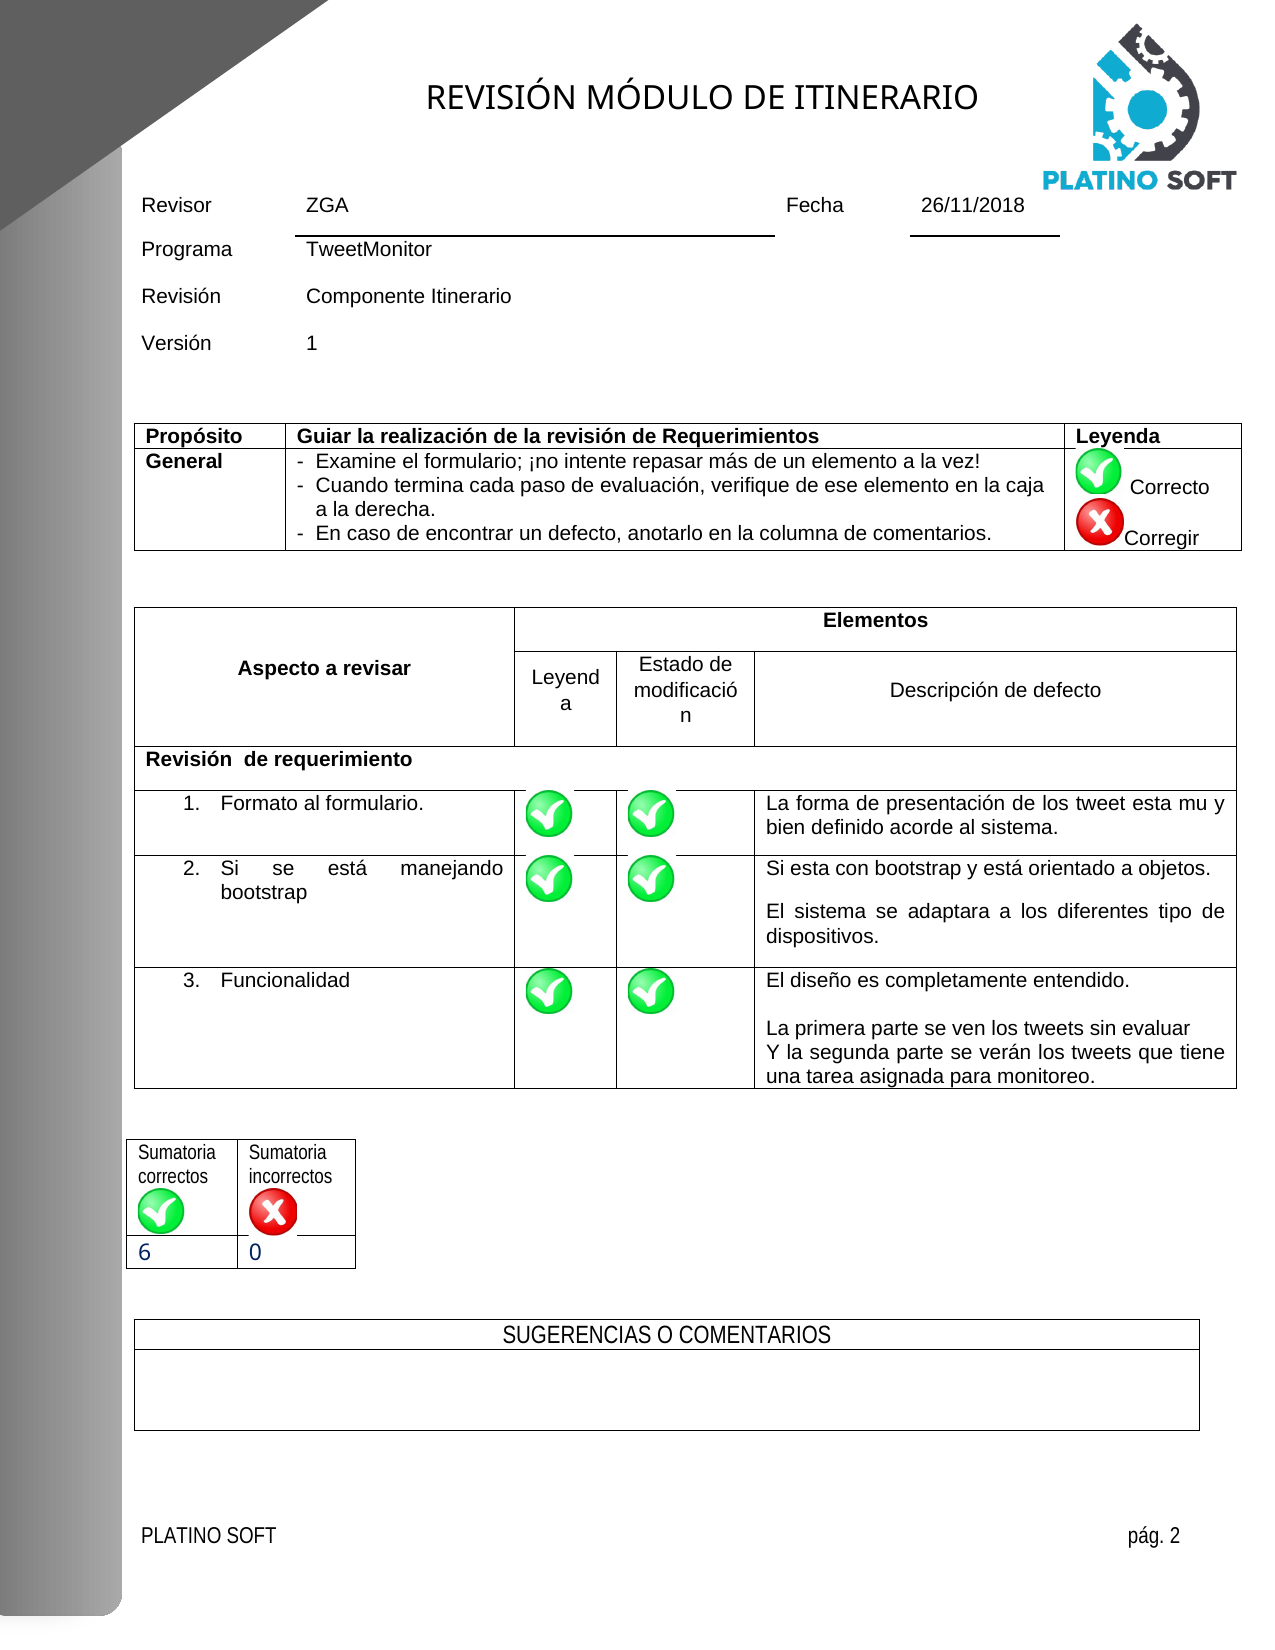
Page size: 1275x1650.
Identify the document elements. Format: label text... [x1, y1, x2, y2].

table_header 26/11/2018 [910, 193, 1060, 235]
table_cell 6 [127, 1236, 237, 1267]
table_cell 0 [238, 1236, 355, 1267]
table_header Sumatoria correctos [127, 1140, 237, 1235]
table_header Elementos [515, 608, 1236, 651]
picture [1075, 448, 1124, 494]
picture [525, 968, 575, 1014]
table_cell Versión [130, 331, 294, 377]
table_cell [617, 968, 754, 1088]
table_cell Programa [130, 235, 294, 284]
table_cell Revisión [130, 284, 294, 331]
table_cell Funcionalidad [135, 968, 514, 1088]
table_header Guiar la realización de la revisión de Requerimientos [286, 424, 1064, 448]
table_cell 1 [295, 331, 774, 377]
table_cell TweetMonitor [295, 237, 774, 284]
table_cell Si esta con bootstrap y está orientado a objetos. El sistema se adaptara a los diferentes tipo de dispositivos. [755, 856, 1236, 967]
table_header Propósito [135, 424, 285, 448]
picture [1041, 22, 1240, 193]
picture [627, 790, 677, 837]
picture [1075, 498, 1124, 546]
table_header Sumatoria incorrectos [238, 1140, 355, 1235]
table_cell Revisión de requerimiento [135, 747, 1236, 790]
table_cell Componente Itinerario [295, 284, 774, 331]
table_header Fecha [775, 193, 909, 235]
picture [627, 968, 677, 1014]
table_cell [515, 968, 616, 1088]
table_header ZGA [295, 193, 774, 235]
picture [248, 1188, 297, 1236]
picture [137, 1188, 187, 1234]
table_cell Descripción de defecto [755, 652, 1236, 746]
table_cell [515, 791, 616, 855]
table_cell El diseño es completamente entendido. La primera parte se ven los tweets sin evaluar Y la segunda parte se verán los tweets que tiene una tarea asignada para monitoreo. [755, 968, 1236, 1088]
table_cell [515, 856, 616, 967]
picture [525, 790, 575, 837]
table_header Revisor [130, 193, 294, 235]
table_cell Examine el formulario; ¡no intente repasar más de un elemento a la vez! Cuando termina cada paso de evaluación, verifique de ese elemento en la caja a la derecha. En caso de encontrar un defecto, anotarlo en la columna de comentarios. [286, 449, 1064, 550]
table_cell [617, 791, 754, 855]
table_cell General [135, 449, 285, 550]
table_header Leyenda [1065, 424, 1241, 448]
table_cell [135, 1350, 1199, 1430]
table_header SUGERENCIAS O COMENTARIOS [135, 1320, 1199, 1348]
table_cell Leyenda [515, 652, 616, 746]
table_cell La forma de presentación de los tweet esta mu y bien definido acorde al sistema. [755, 791, 1236, 855]
picture [525, 855, 575, 902]
table_cell Estado de modificación [617, 652, 754, 746]
picture [627, 855, 677, 902]
table_cell Si se está manejando bootstrap [135, 856, 514, 967]
table_cell [617, 856, 754, 967]
table_header Aspecto a revisar [135, 608, 514, 746]
table_cell Correcto Corregir [1065, 449, 1241, 550]
table_cell Formato al formulario. [135, 791, 514, 855]
